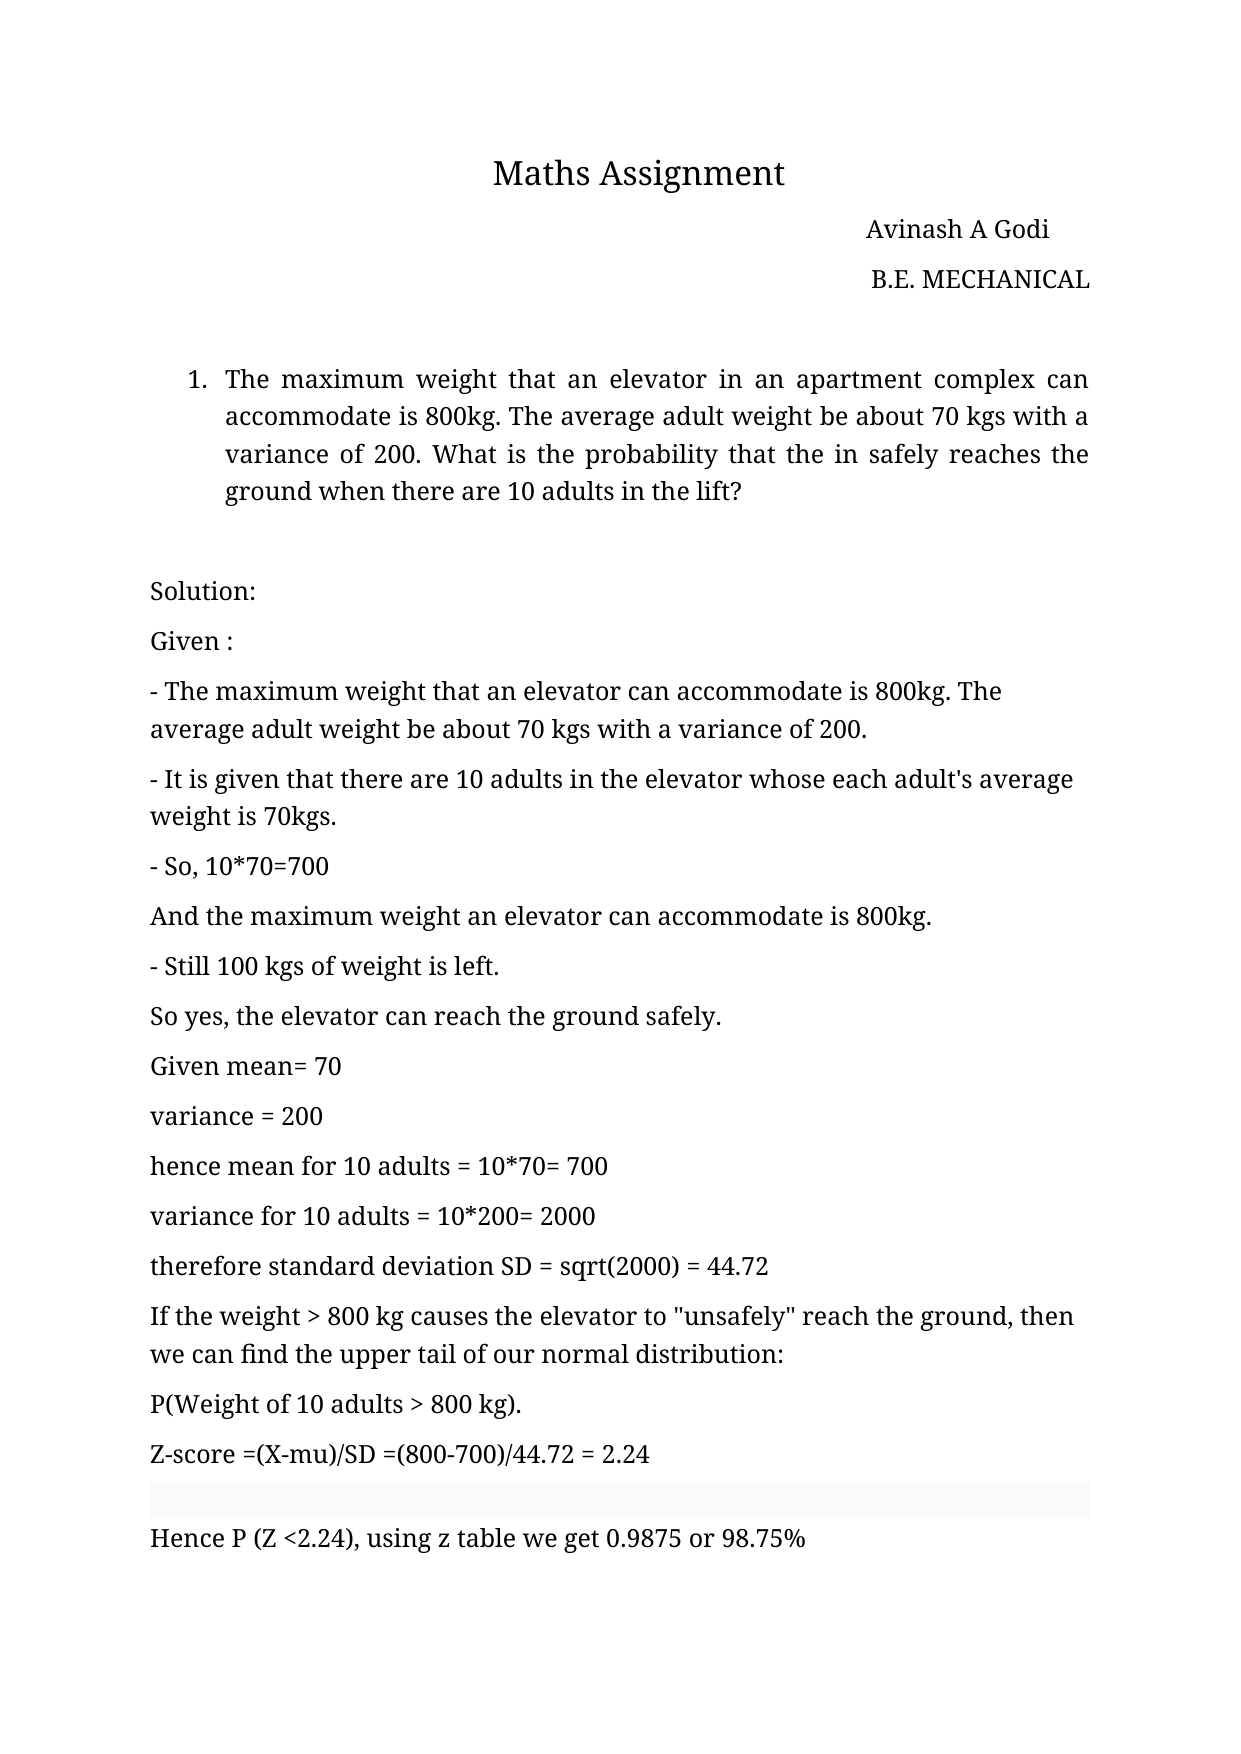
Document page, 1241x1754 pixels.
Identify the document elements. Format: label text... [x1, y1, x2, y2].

text - The maximum weight that an elevator can accommodate is 800kg. The average adult weight be about 70 kgs with a variance of 200. [150, 670, 1090, 745]
text P(Weight of 10 adults > 800 kg). [150, 1383, 1090, 1420]
list The maximum weight that an elevator in an apartment complex can accommodate is 800kg. The average adult weight be about 70 kgs with a variance of 200. What is the probability that the in safely reaches the ground when there are 10 adults in the lift? [187, 358, 1090, 508]
text Z-score =(X-mu)/SD =(800-700)/44.72 = 2.24 [150, 1433, 1090, 1470]
text Hence P (Z <2.24), using z table we get 0.9875 or 98.75% [150, 1517, 1090, 1554]
text - So, 10*70=700 [150, 845, 1090, 883]
text variance for 10 adults = 10*200= 2000 [150, 1195, 1090, 1233]
text - Still 100 kgs of weight is left. [150, 945, 1090, 983]
text - It is given that there are 10 adults in the elevator whose each adult's average weight is 70kgs. [150, 758, 1090, 833]
text And the maximum weight an elevator can accommodate is 800kg. [150, 895, 1090, 933]
text So yes, the elevator can reach the ground safely. [150, 995, 1090, 1033]
text therefore standard deviation SD = sqrt(2000)​ = 44.72 [150, 1245, 1090, 1283]
text If the weight > 800 kg causes the elevator to "unsafely" reach the ground, then we can find the upper tail of our normal distribution: [150, 1295, 1090, 1370]
text Solution: [150, 570, 1090, 608]
text Given mean= 70 [150, 1045, 1090, 1083]
text Avinash A Godi [825, 208, 1090, 245]
text Maths Assignment [187, 150, 1090, 195]
text hence mean for 10 adults = 10*70= 700 [150, 1145, 1090, 1183]
text B.E. MECHANICAL [187, 258, 1090, 295]
text variance = 200 [150, 1095, 1090, 1133]
text Given : [150, 620, 1090, 658]
